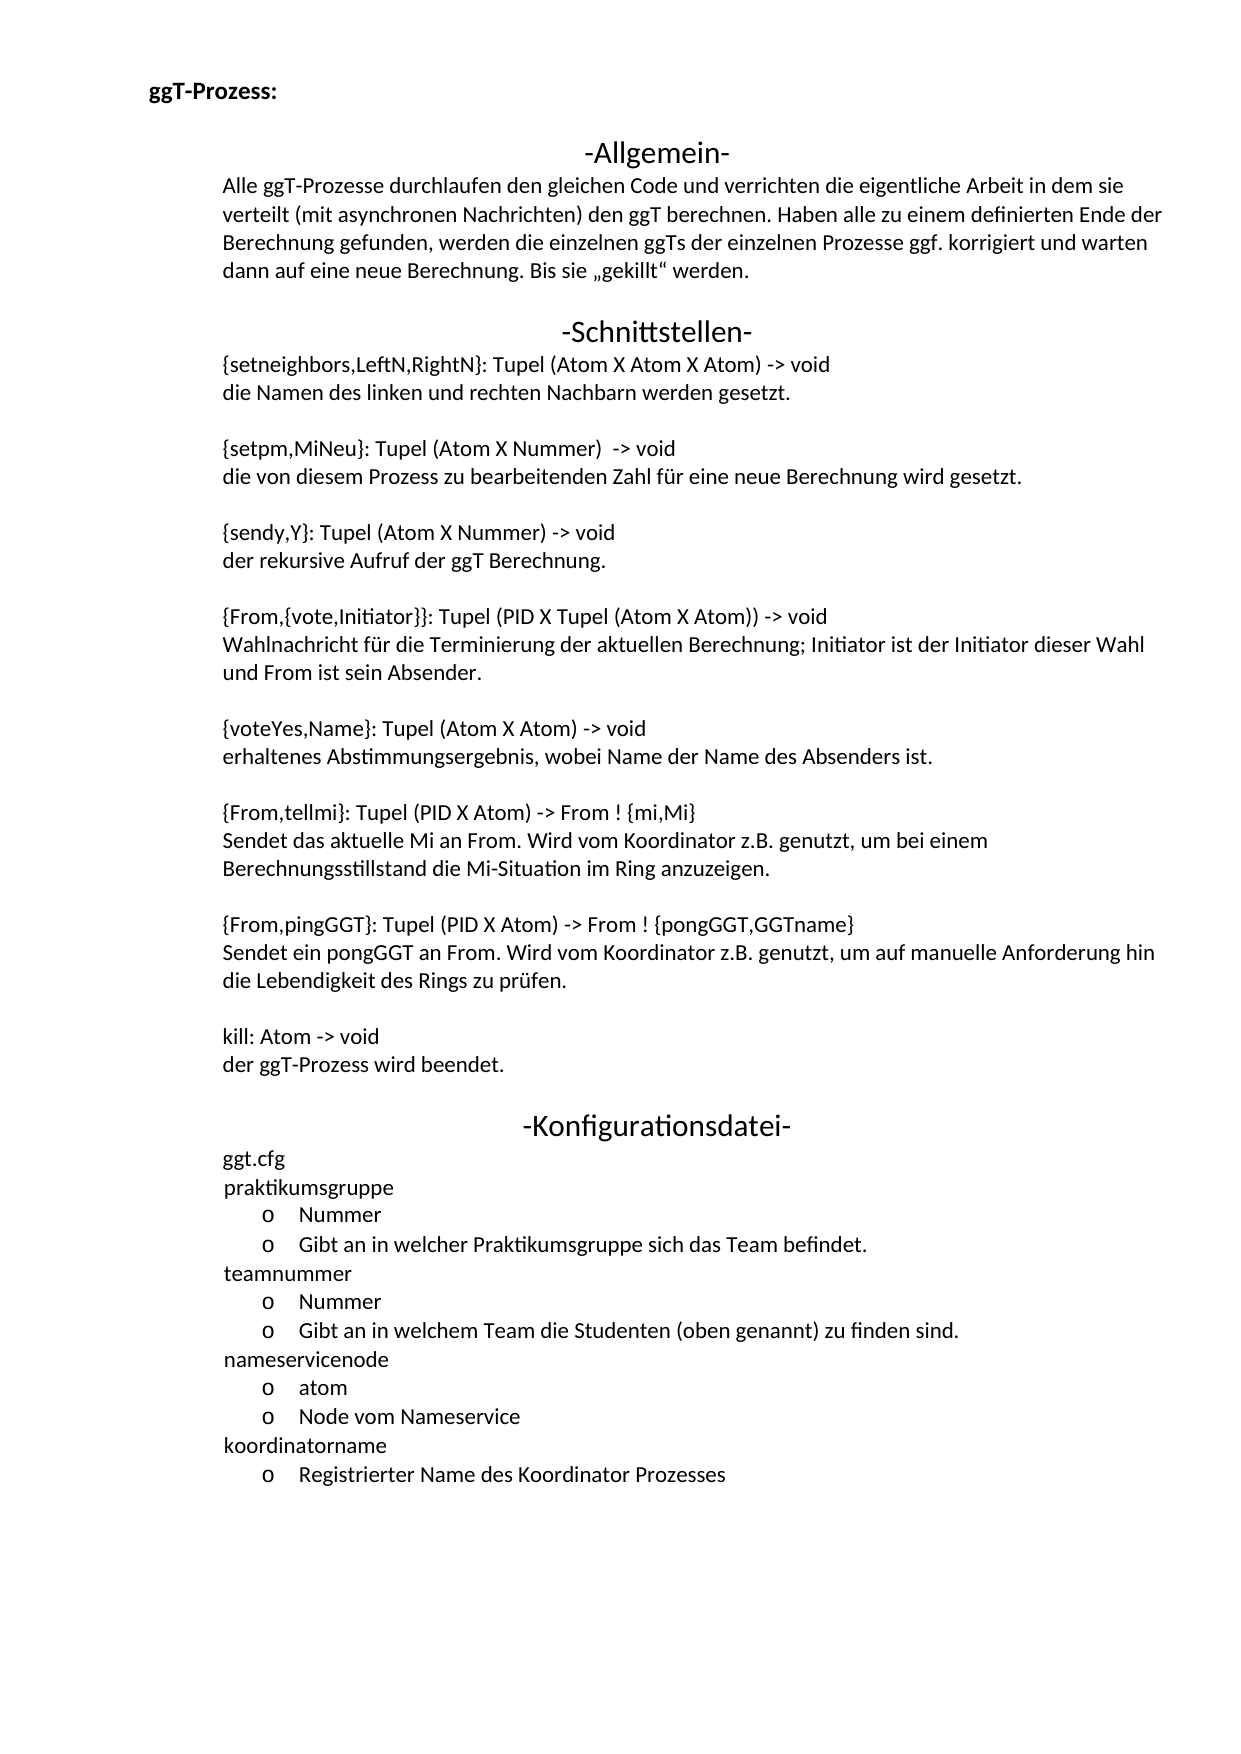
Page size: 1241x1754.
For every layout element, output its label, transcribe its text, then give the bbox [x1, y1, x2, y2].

text die Namen des linken und rechten Nachbarn werden gesetzt. [222, 378, 1165, 406]
text ggT-Prozess: [75, 75, 1165, 106]
text Wahlnachricht für die Terminierung der aktuellen Berechnung; Initiator ist der Initiator dieser Wahl und From ist sein Absender. [222, 630, 1165, 686]
text {setneighbors,LeftN,RightN}: Tupel (Atom X Atom X Atom) -> void [222, 350, 1165, 378]
list atom [261, 1373, 1165, 1402]
list teamnummer [224, 1259, 1165, 1287]
text {From,{vote,Initiator}}: Tupel (PID X Tupel (Atom X Atom)) -> void [222, 602, 1165, 630]
text -Allgemein- [149, 133, 1165, 172]
text die von diesem Prozess zu bearbeitenden Zahl für eine neue Berechnung wird gesetzt. [149, 462, 1165, 490]
list koordinatorname [224, 1432, 1165, 1460]
text kill: Atom -> void [222, 1022, 1165, 1050]
list Node vom Nameservice [261, 1402, 1165, 1432]
text {setpm,MiNeu}: Tupel (Atom X Nummer) -> void [222, 434, 1165, 462]
text der rekursive Aufruf der ggT Berechnung. [149, 546, 1165, 574]
text {From,tellmi}: Tupel (PID X Atom) -> From ! {mi,Mi} [222, 798, 1165, 826]
text Sendet ein pongGGT an From. Wird vom Koordinator z.B. genutzt, um auf manuelle Anforderung hin die Lebendigkeit des Rings zu prüfen. [222, 938, 1165, 994]
text {voteYes,Name}: Tupel (Atom X Atom) -> void [222, 714, 1165, 742]
text -Schnittstellen- [149, 312, 1165, 350]
text Sendet das aktuelle Mi an From. Wird vom Koordinator z.B. genutzt, um bei einem Berechnungsstillstand die Mi-Situation im Ring anzuzeigen. [222, 826, 1165, 882]
list Registrierter Name des Koordinator Prozesses [261, 1460, 1165, 1489]
list Nummer [261, 1287, 1165, 1316]
text ggt.cfg [149, 1144, 1165, 1173]
text erhaltenes Abstimmungsergebnis, wobei Name der Name des Absenders ist. [149, 742, 1165, 770]
text {sendy,Y}: Tupel (Atom X Nummer) -> void [222, 518, 1165, 546]
list Gibt an in welcher Praktikumsgruppe sich das Team befindet. [261, 1230, 1165, 1259]
list Nummer [261, 1201, 1165, 1230]
text Alle ggT-Prozesse durchlaufen den gleichen Code und verrichten die eigentliche Arbeit in dem sie verteilt (mit asynchronen Nachrichten) den ggT berechnen. Haben alle zu einem definierten Ende der Berechnung gefunden, werden die einzelnen ggTs der einzelnen Prozesse ggf. korrigiert und warten dann auf eine neue Berechnung. Bis sie „gekillt“ werden. [222, 172, 1165, 284]
list Gibt an in welchem Team die Studenten (oben genannt) zu finden sind. [261, 1316, 1165, 1345]
list praktikumsgruppe [224, 1173, 1165, 1201]
text -Konfigurationsdatei- [149, 1106, 1165, 1144]
list nameservicenode [224, 1345, 1165, 1373]
text der ggT-Prozess wird beendet. [149, 1050, 1165, 1078]
text {From,pingGGT}: Tupel (PID X Atom) -> From ! {pongGGT,GGTname} [222, 910, 1165, 938]
